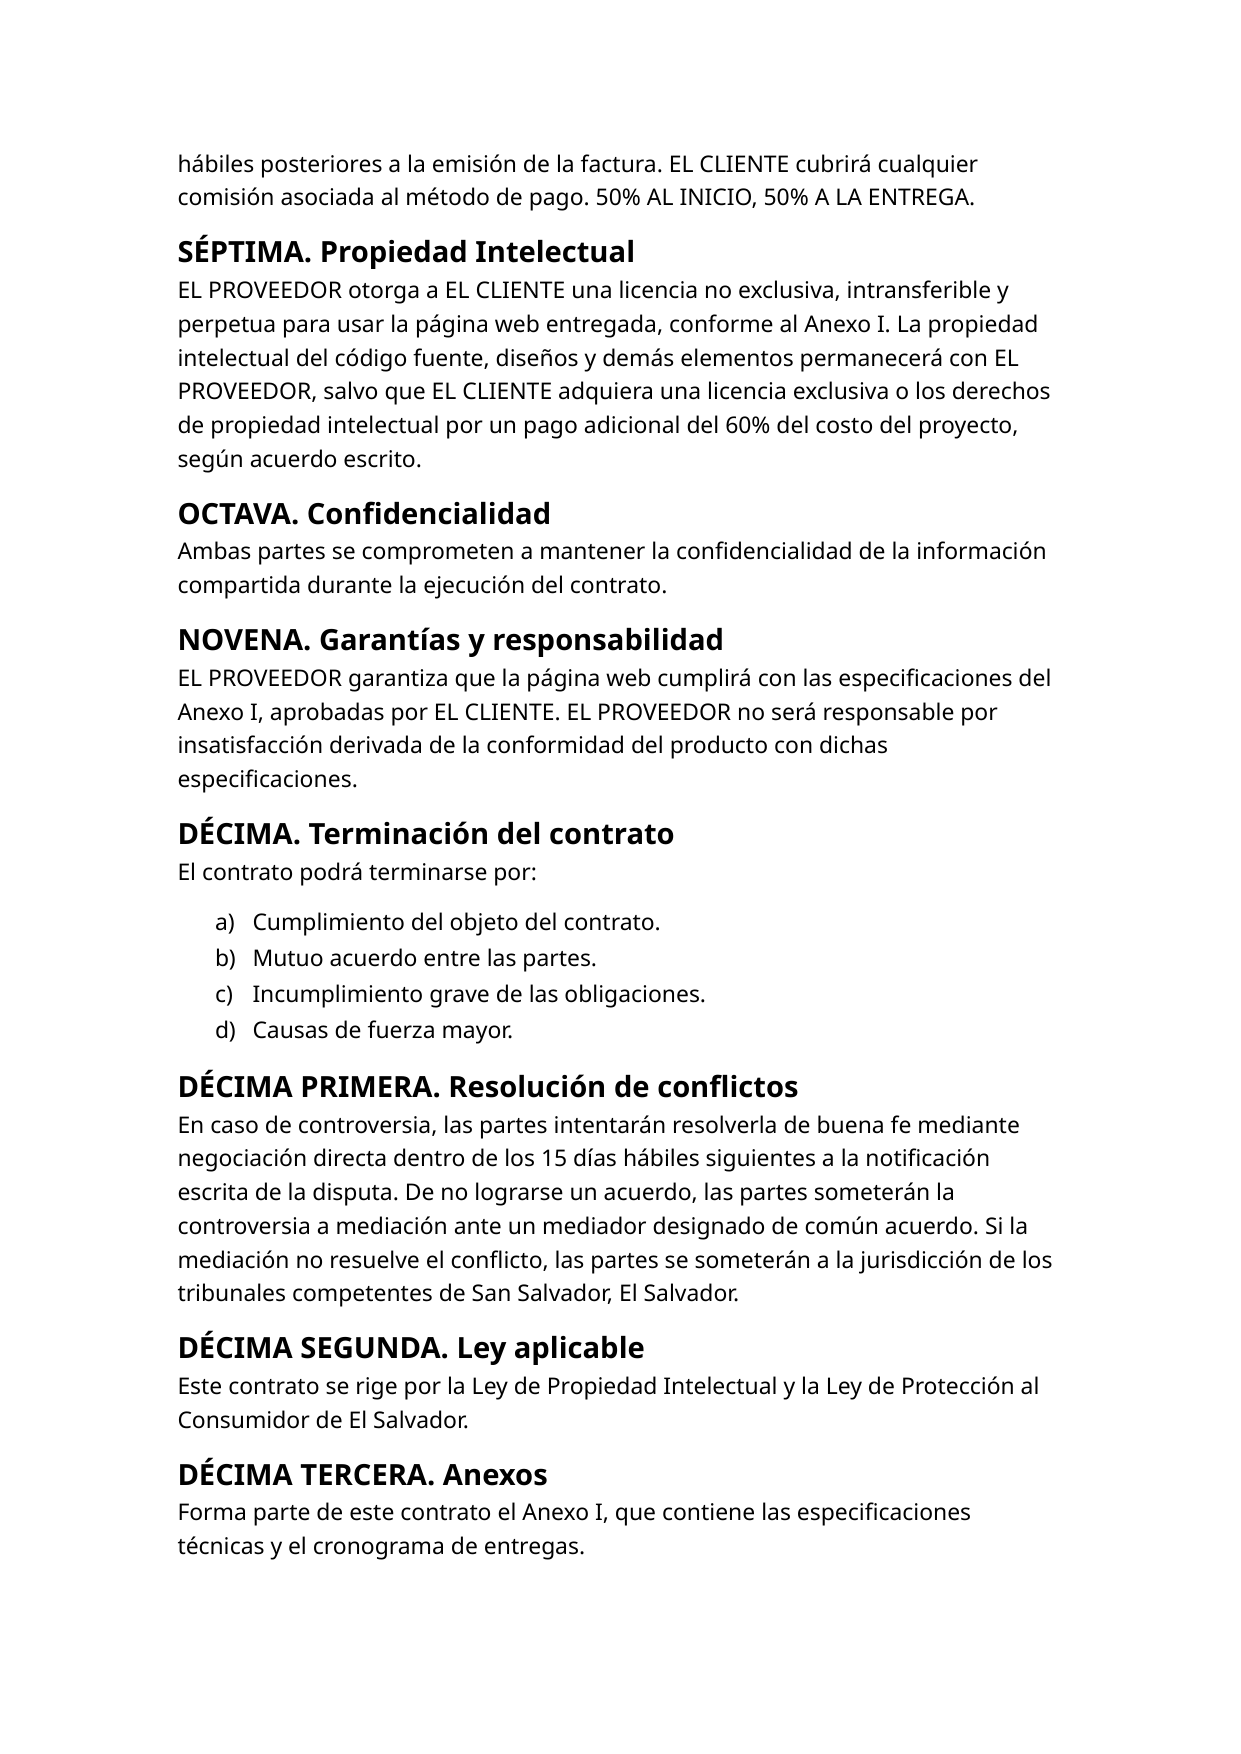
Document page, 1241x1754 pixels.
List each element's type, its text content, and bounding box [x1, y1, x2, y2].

text DÉCIMA TERCERA. Anexos Forma parte de este contrato el Anexo I, que contiene las especificaciones técnicas y el cronograma de entregas. [177, 1454, 1063, 1561]
text DÉCIMA SEGUNDA. Ley aplicable Este contrato se rige por la Ley de Propiedad Intelectual y la Ley de Protección al Consumidor de El Salvador. [177, 1328, 1063, 1435]
list Causas de fuerza mayor. [215, 1014, 1063, 1045]
text NOVENA. Garantías y responsabilidad EL PROVEEDOR garantiza que la página web cumplirá con las especificaciones del Anexo I, aprobadas por EL CLIENTE. EL PROVEEDOR no será responsable por insatisfacción derivada de la conformidad del producto con dichas especificaciones. [177, 619, 1063, 794]
list Mutuo acuerdo entre las partes. [215, 942, 1063, 973]
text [177, 148, 1063, 213]
text DÉCIMA. Terminación del contrato El contrato podrá terminarse por: [177, 813, 1063, 887]
text SÉPTIMA. Propiedad Intelectual EL PROVEEDOR otorga a EL CLIENTE una licencia no exclusiva, intransferible y perpetua para usar la página web entregada, conforme al Anexo I. La propiedad intelectual del código fuente, diseños y demás elementos permanecerá con EL PROVEEDOR, salvo que EL CLIENTE adquiera una licencia exclusiva o los derechos de propiedad intelectual por un pago adicional del 60% del costo del proyecto, según acuerdo escrito. [177, 232, 1063, 474]
list Cumplimiento del objeto del contrato. [215, 906, 1063, 937]
list Incumplimiento grave de las obligaciones. [215, 978, 1063, 1009]
text DÉCIMA PRIMERA. Resolución de conflictos En caso de controversia, las partes intentarán resolverla de buena fe mediante negociación directa dentro de los 15 días hábiles siguientes a la notificación escrita de la disputa. De no lograrse un acuerdo, las partes someterán la controversia a mediación ante un mediador designado de común acuerdo. Si la mediación no resuelve el conflicto, las partes se someterán a la jurisdicción de los tribunales competentes de San Salvador, El Salvador. [177, 1066, 1063, 1308]
text OCTAVA. Confidencialidad Ambas partes se comprometen a mantener la confidencialidad de la información compartida durante la ejecución del contrato. [177, 493, 1063, 600]
